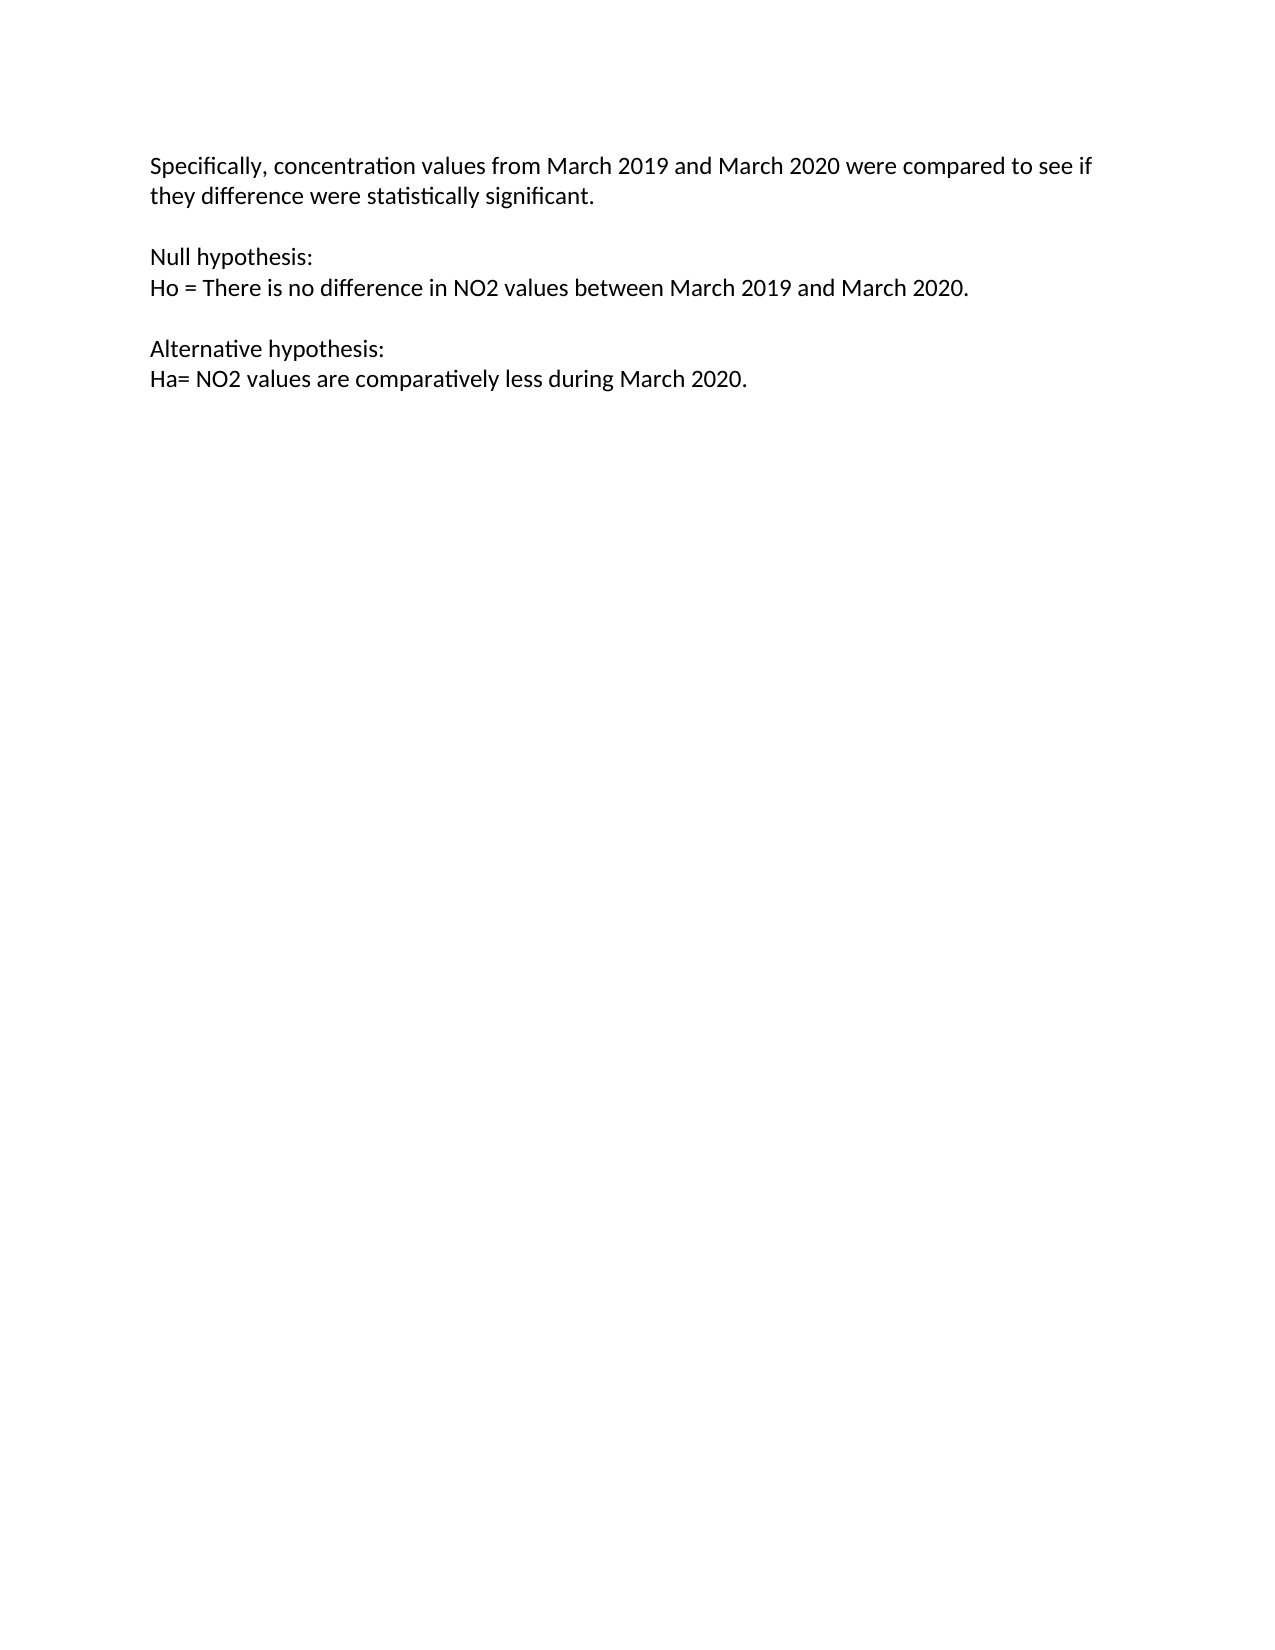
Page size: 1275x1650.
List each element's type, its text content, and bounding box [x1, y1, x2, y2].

text Alternative hypothesis: [150, 333, 1125, 364]
text Ho = There is no difference in NO2 values between March 2019 and March 2020. [150, 272, 1125, 303]
text Specifically, concentration values from March 2019 and March 2020 were compared to see if they difference were statistically significant. [150, 150, 1125, 211]
text Ha= NO2 values are comparatively less during March 2020. [150, 364, 1125, 394]
text Null hypothesis: [150, 242, 1125, 272]
